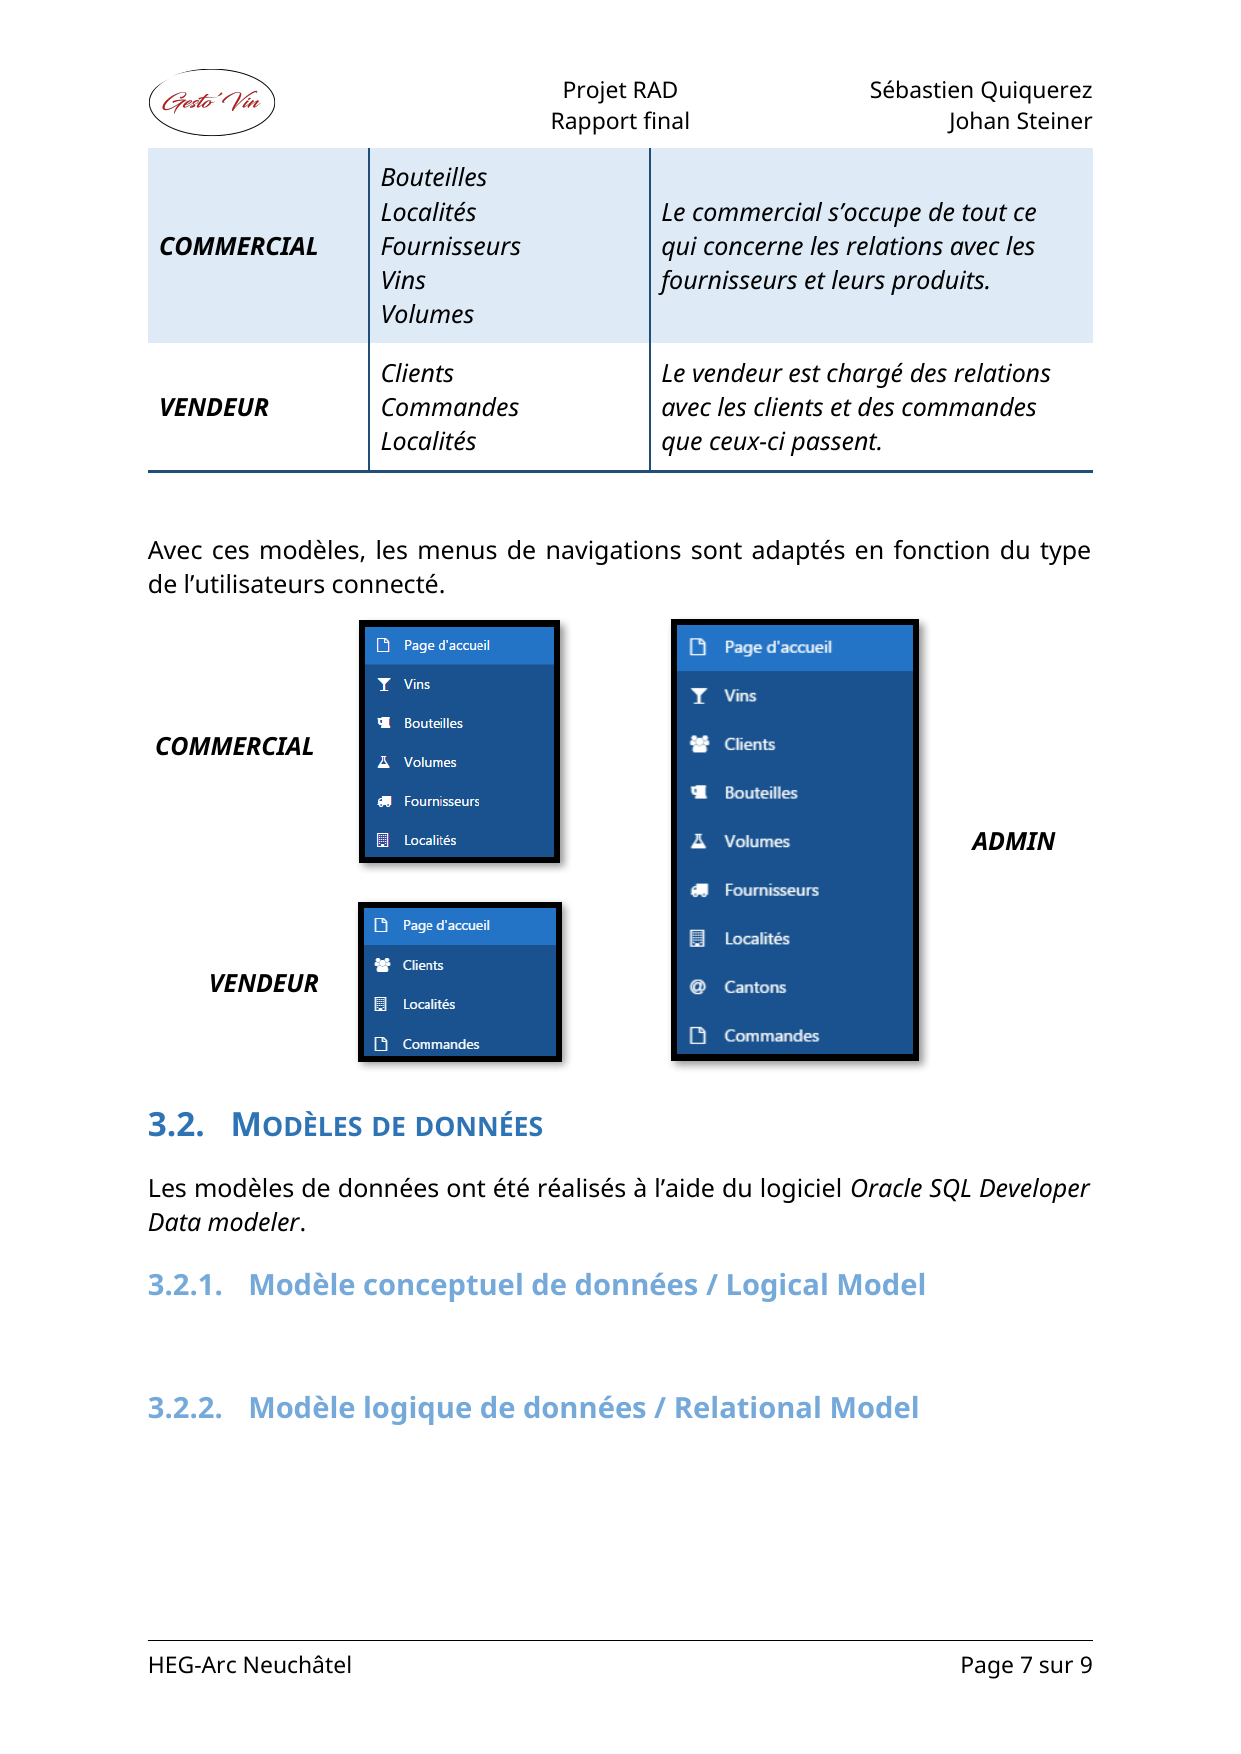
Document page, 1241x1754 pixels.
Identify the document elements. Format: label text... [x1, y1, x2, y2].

table_cell Bouteilles Localités Fournisseurs Vins Volumes [370, 148, 649, 343]
subtitle Modèle logique de données / Relational Model [148, 1388, 1093, 1427]
subtitle Modèle conceptuel de données / Logical Model [148, 1264, 1093, 1304]
picture [677, 625, 913, 1054]
table_cell Le vendeur est chargé des relations avec les clients et des commandes que ceux-ci passent. [651, 343, 1093, 470]
table_cell VENDEUR [148, 343, 368, 470]
table_cell Clients Commandes Localités [370, 343, 649, 470]
subtitle Modèles de données [148, 1101, 1093, 1146]
text Avec ces modèles, les menus de navigations sont adaptés en fonction du type de l’utilisateurs connecté. [148, 532, 1093, 600]
picture [364, 908, 556, 1056]
picture [365, 627, 554, 857]
table_cell Le commercial s’occupe de tout ce qui concerne les relations avec les fournisseurs et leurs produits. [651, 148, 1093, 343]
text Les modèles de données ont été réalisés à l’aide du logiciel Oracle SQL Developer Data modeler. [148, 1171, 1093, 1239]
picture [147, 69, 277, 137]
table_cell COMMERCIAL [148, 148, 368, 343]
